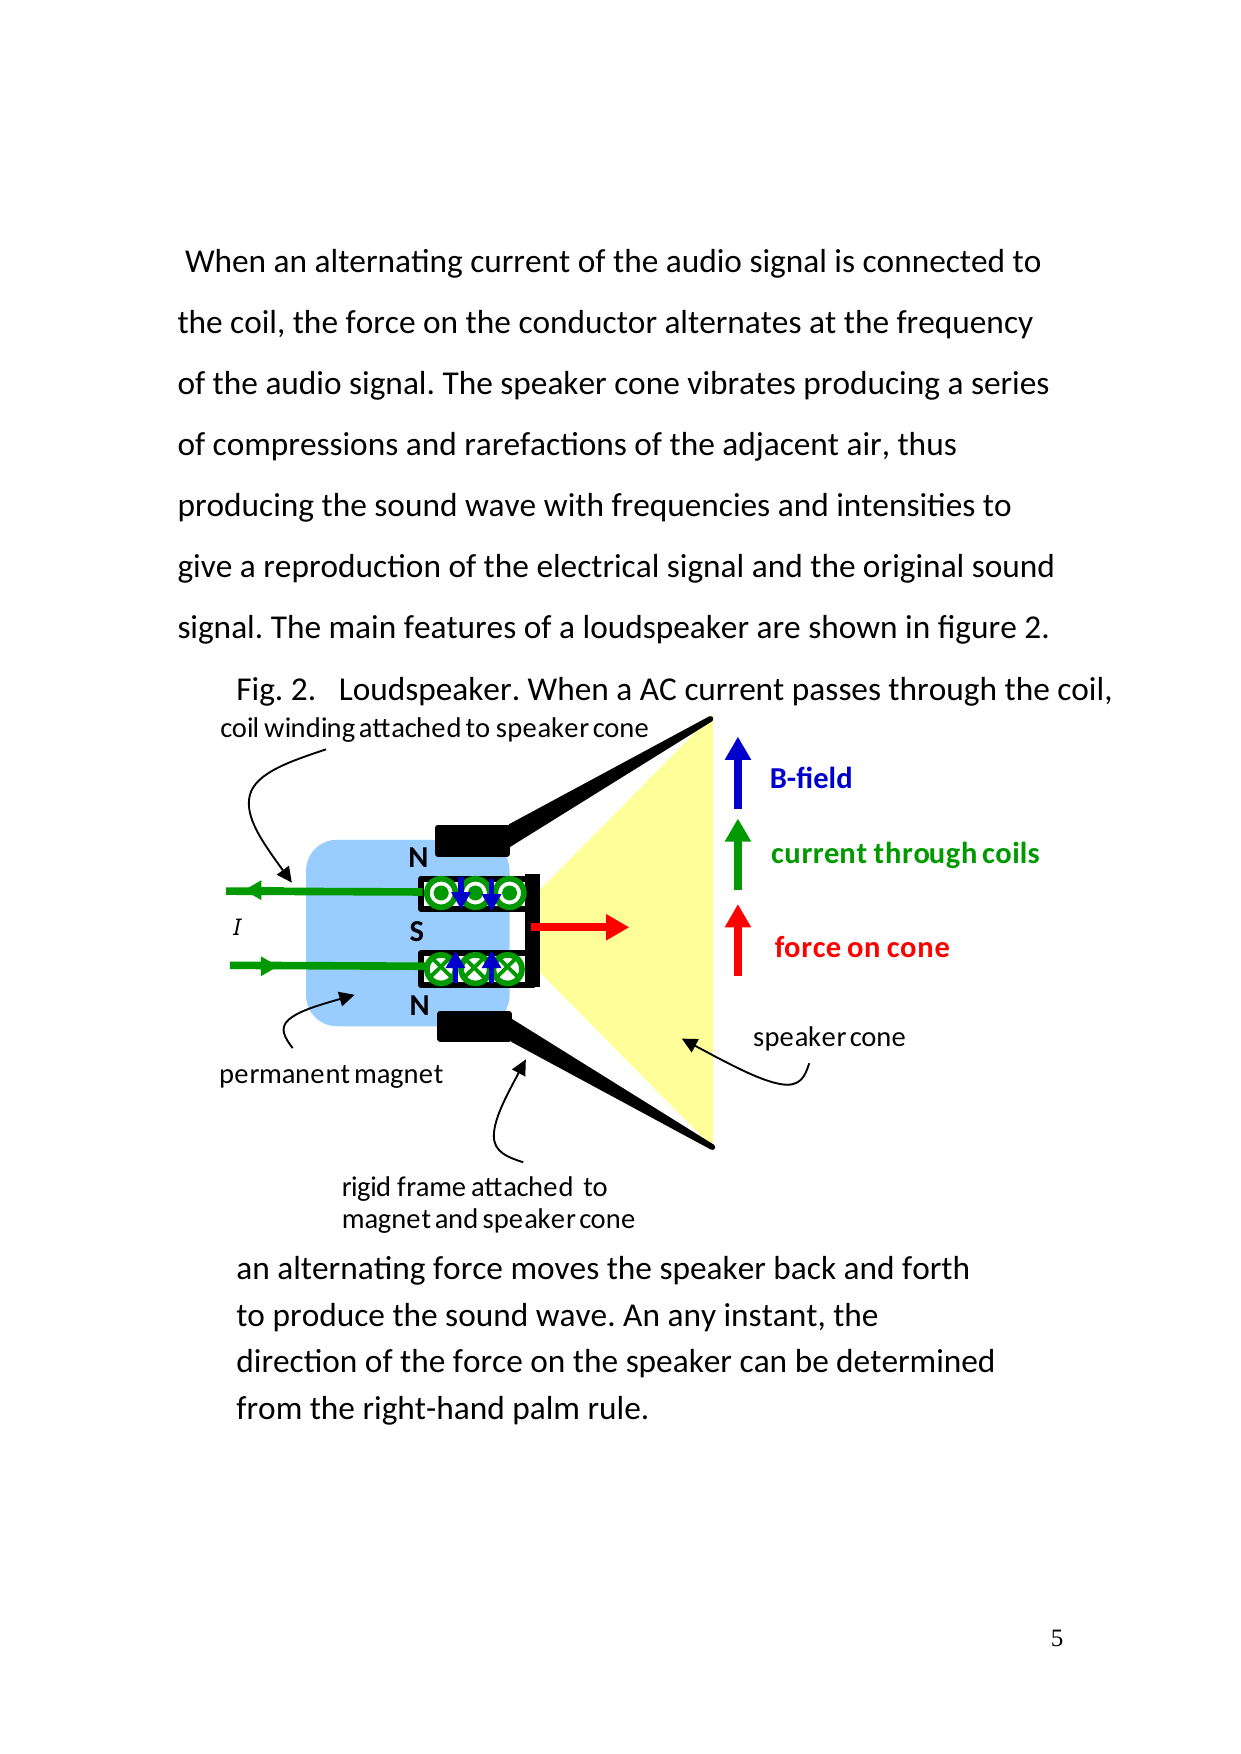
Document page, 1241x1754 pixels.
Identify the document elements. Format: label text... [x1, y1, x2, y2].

text Fig. 2. Loudspeaker. When a AC current passes through the coil, an alternating force moves the speaker back and forth to produce the sound wave. An any instant, the direction of the force on the speaker can be determined from the right-hand palm rule. [177, 667, 1004, 1428]
text When an alternating current of the audio signal is connected to the coil, the force on the conductor alternates at the frequency of the audio signal. The speaker cone vibrates producing a series of compressions and rarefactions of the adjacent air, thus producing the sound wave with frequencies and intensities to give a reproduction of the electrical signal and the original sound signal. The main features of a loudspeaker are shown in figure 2. [177, 240, 1063, 647]
